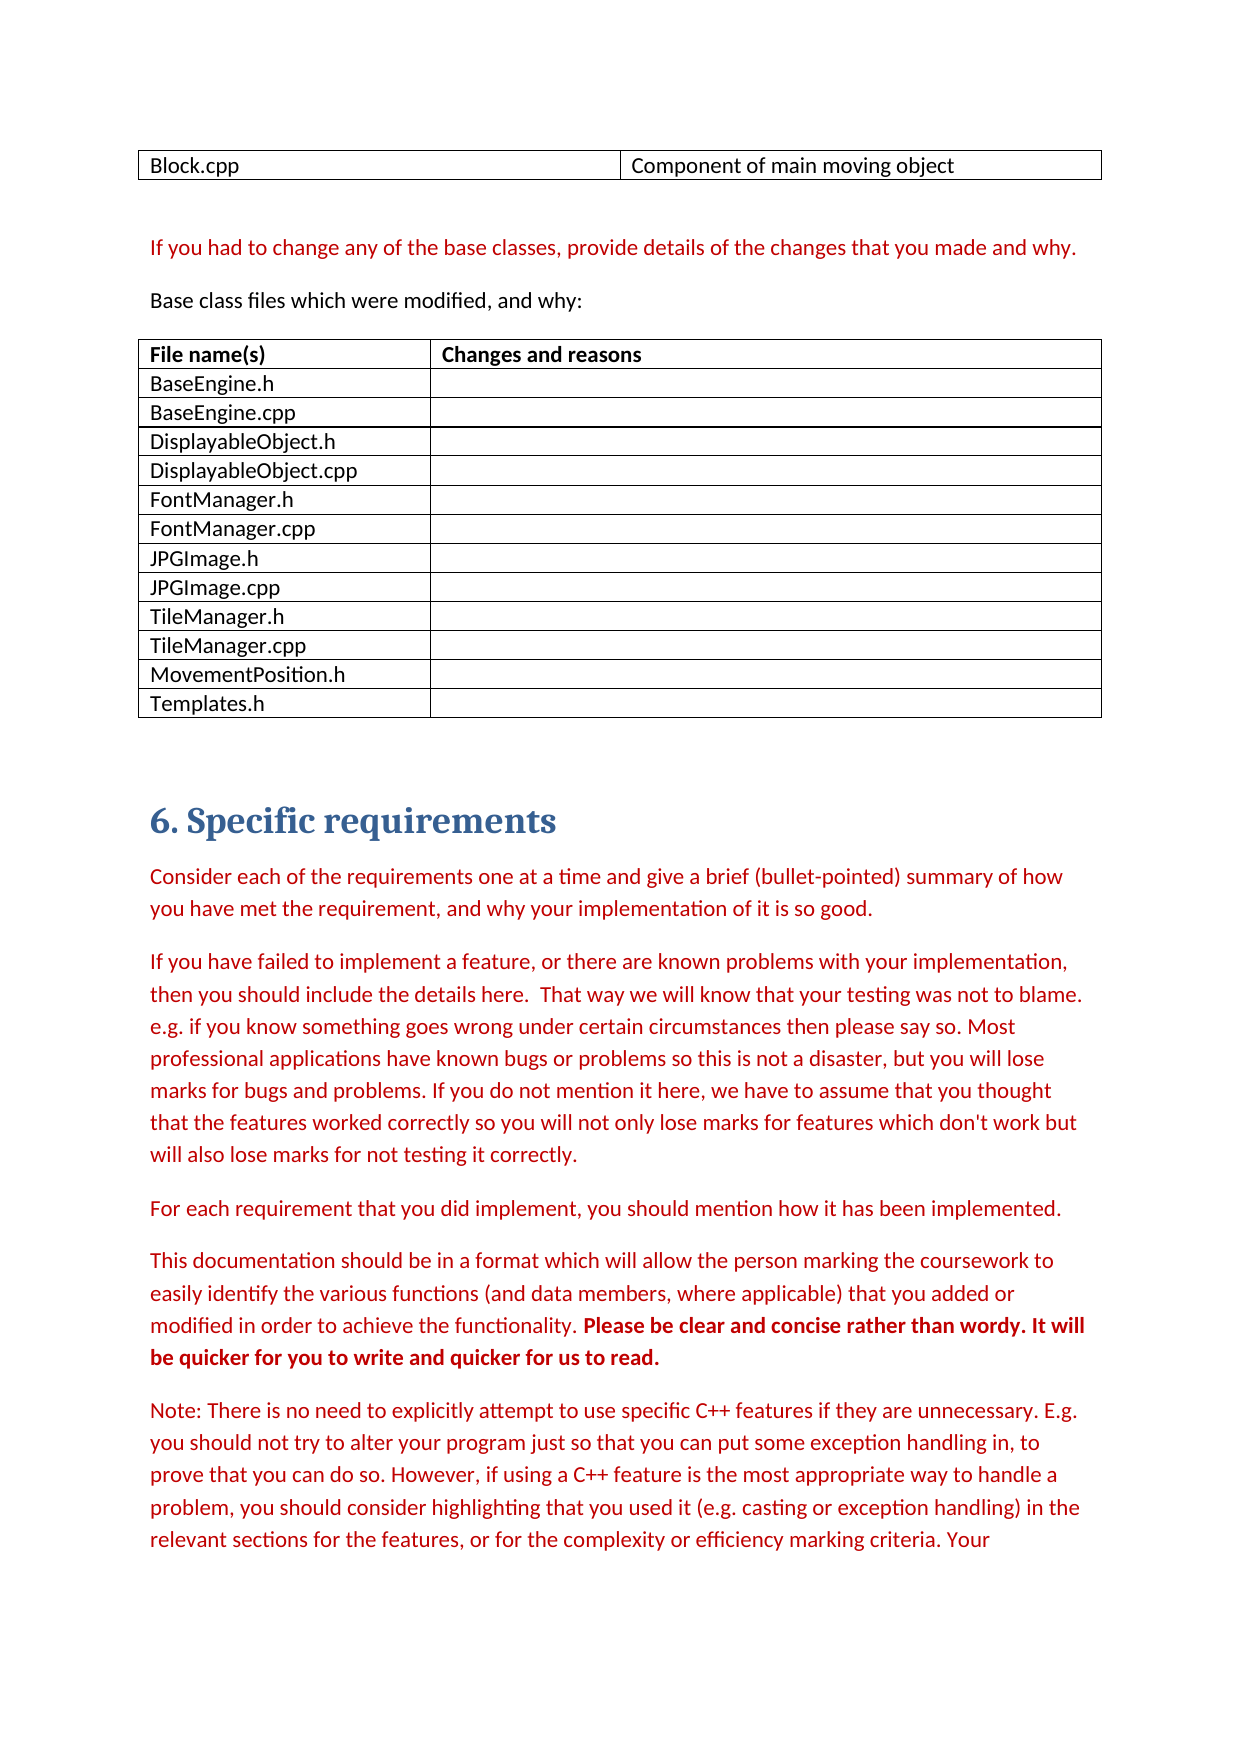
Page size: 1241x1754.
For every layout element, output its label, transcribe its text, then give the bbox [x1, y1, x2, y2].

text Consider each of the requirements one at a time and give a brief (bullet-pointed) summary of how you have met the requirement, and why your implementation of it is so good. [150, 862, 1090, 922]
table_cell BaseEngine.cpp [139, 398, 430, 426]
text For each requirement that you did implement, you should mention how it has been implemented. [150, 1194, 1090, 1222]
table_cell [431, 398, 1101, 426]
text This documentation should be in a format which will allow the person marking the coursework to easily identify the various functions (and data members, where applicable) that you added or modified in order to achieve the functionality. Please be clear and concise rather than wordy. It will be quicker for you to write and quicker for us to read. [150, 1247, 1090, 1371]
table_header Changes and reasons [431, 340, 1101, 368]
subtitle Specific requirements [150, 800, 1090, 843]
table_cell [431, 602, 1101, 630]
table_cell [431, 369, 1101, 397]
table_cell DisplayableObject.cpp [139, 456, 430, 484]
table_cell MovementPosition.h [139, 660, 430, 688]
text If you had to change any of the base classes, provide details of the changes that you made and why. [150, 233, 1090, 261]
table_cell JPGImage.h [139, 544, 430, 572]
table_cell TileManager.cpp [139, 631, 430, 659]
table_cell [431, 689, 1101, 717]
table_cell [431, 631, 1101, 659]
table_cell [431, 544, 1101, 572]
text Base class files which were modified, and why: [150, 286, 1090, 314]
table_cell [431, 660, 1101, 688]
table_cell DisplayableObject.h [139, 428, 430, 455]
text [150, 1396, 1090, 1553]
text If you have failed to implement a feature, or there are known problems with your implementation, then you should include the details here. That way we will know that your testing was not to blame. e.g. if you know something goes wrong under certain circumstances then please say so. Most professional applications have known bugs or problems so this is not a disaster, but you will lose marks for bugs and problems. If you do not mention it here, we have to assume that you thought that the features worked correctly so you will not only lose marks for features which don't work but will also lose marks for not testing it correctly. [150, 947, 1090, 1169]
table_cell [431, 573, 1101, 601]
table_cell Block.cpp [139, 151, 620, 179]
table_cell BaseEngine.h [139, 369, 430, 397]
table_cell FontManager.h [139, 486, 430, 513]
table_cell [431, 456, 1101, 484]
table_header File name(s) [139, 340, 430, 368]
table_cell FontManager.cpp [139, 515, 430, 543]
table_cell [431, 515, 1101, 543]
table_cell TileManager.h [139, 602, 430, 630]
table_cell [431, 486, 1101, 513]
table_cell [431, 428, 1101, 455]
table_cell JPGImage.cpp [139, 573, 430, 601]
table_cell Templates.h [139, 689, 430, 717]
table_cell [621, 151, 1101, 179]
